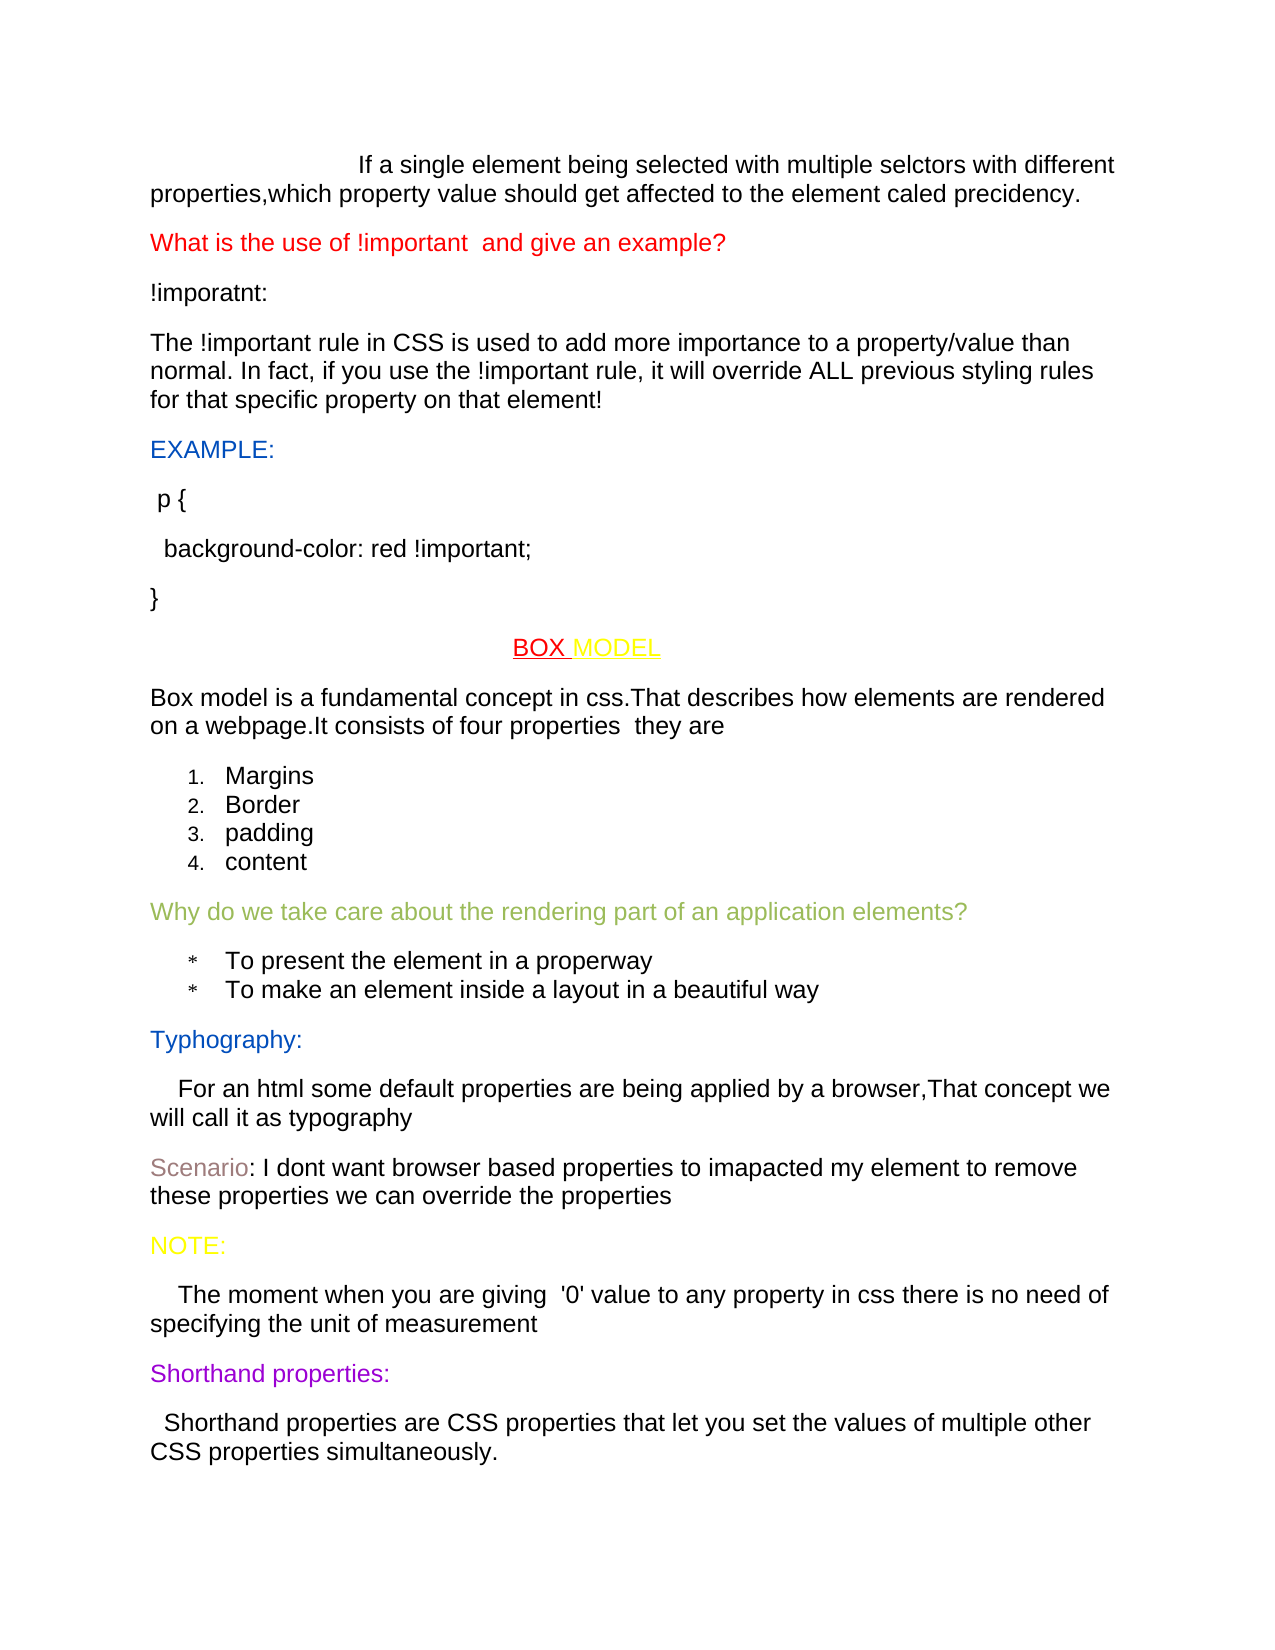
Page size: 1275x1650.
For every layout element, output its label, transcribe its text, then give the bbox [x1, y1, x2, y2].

text Shorthand properties are CSS properties that let you set the values of multiple other CSS properties simultaneously. [150, 1408, 1125, 1466]
list padding [187, 818, 1125, 847]
text NOTE: [150, 1231, 1125, 1259]
text BOX MODEL [450, 633, 1125, 662]
text } [150, 583, 1125, 612]
text Typhography: [150, 1024, 1125, 1053]
text p { [150, 484, 1125, 513]
text Box model is a fundamental concept in css.That describes how elements are rendered on a webpage.It consists of four properties they are [150, 682, 1125, 740]
list To present the element in a properway [187, 946, 1125, 975]
list Border [187, 789, 1125, 818]
text For an html some default properties are being applied by a browser,That concept we will call it as typography [150, 1074, 1125, 1132]
text Why do we take care about the rendering part of an application elements? [150, 897, 1125, 925]
text Scenario: I dont want browser based properties to imapacted my element to remove these properties we can override the properties [150, 1152, 1125, 1210]
text The !important rule in CSS is used to add more importance to a property/value than normal. In fact, if you use the !important rule, it will override ALL previous styling rules for that specific property on that element! [150, 327, 1125, 414]
text The moment when you are giving '0' value to any property in css there is no need of specifying the unit of measurement [150, 1280, 1125, 1338]
text background-color: red !important; [150, 534, 1125, 562]
list Margins [187, 761, 1125, 789]
text EXAMPLE: [150, 434, 1125, 463]
list To make an element inside a layout in a beautiful way [187, 975, 1125, 1004]
list content [187, 847, 1125, 876]
text What is the use of !important and give an example? [150, 228, 1125, 257]
text !imporatnt: [150, 278, 1125, 307]
text Shorthand properties: [150, 1359, 1125, 1387]
text If a single element being selected with multiple selctors with different properties,which property value should get affected to the element caled precidency. [150, 150, 1125, 207]
